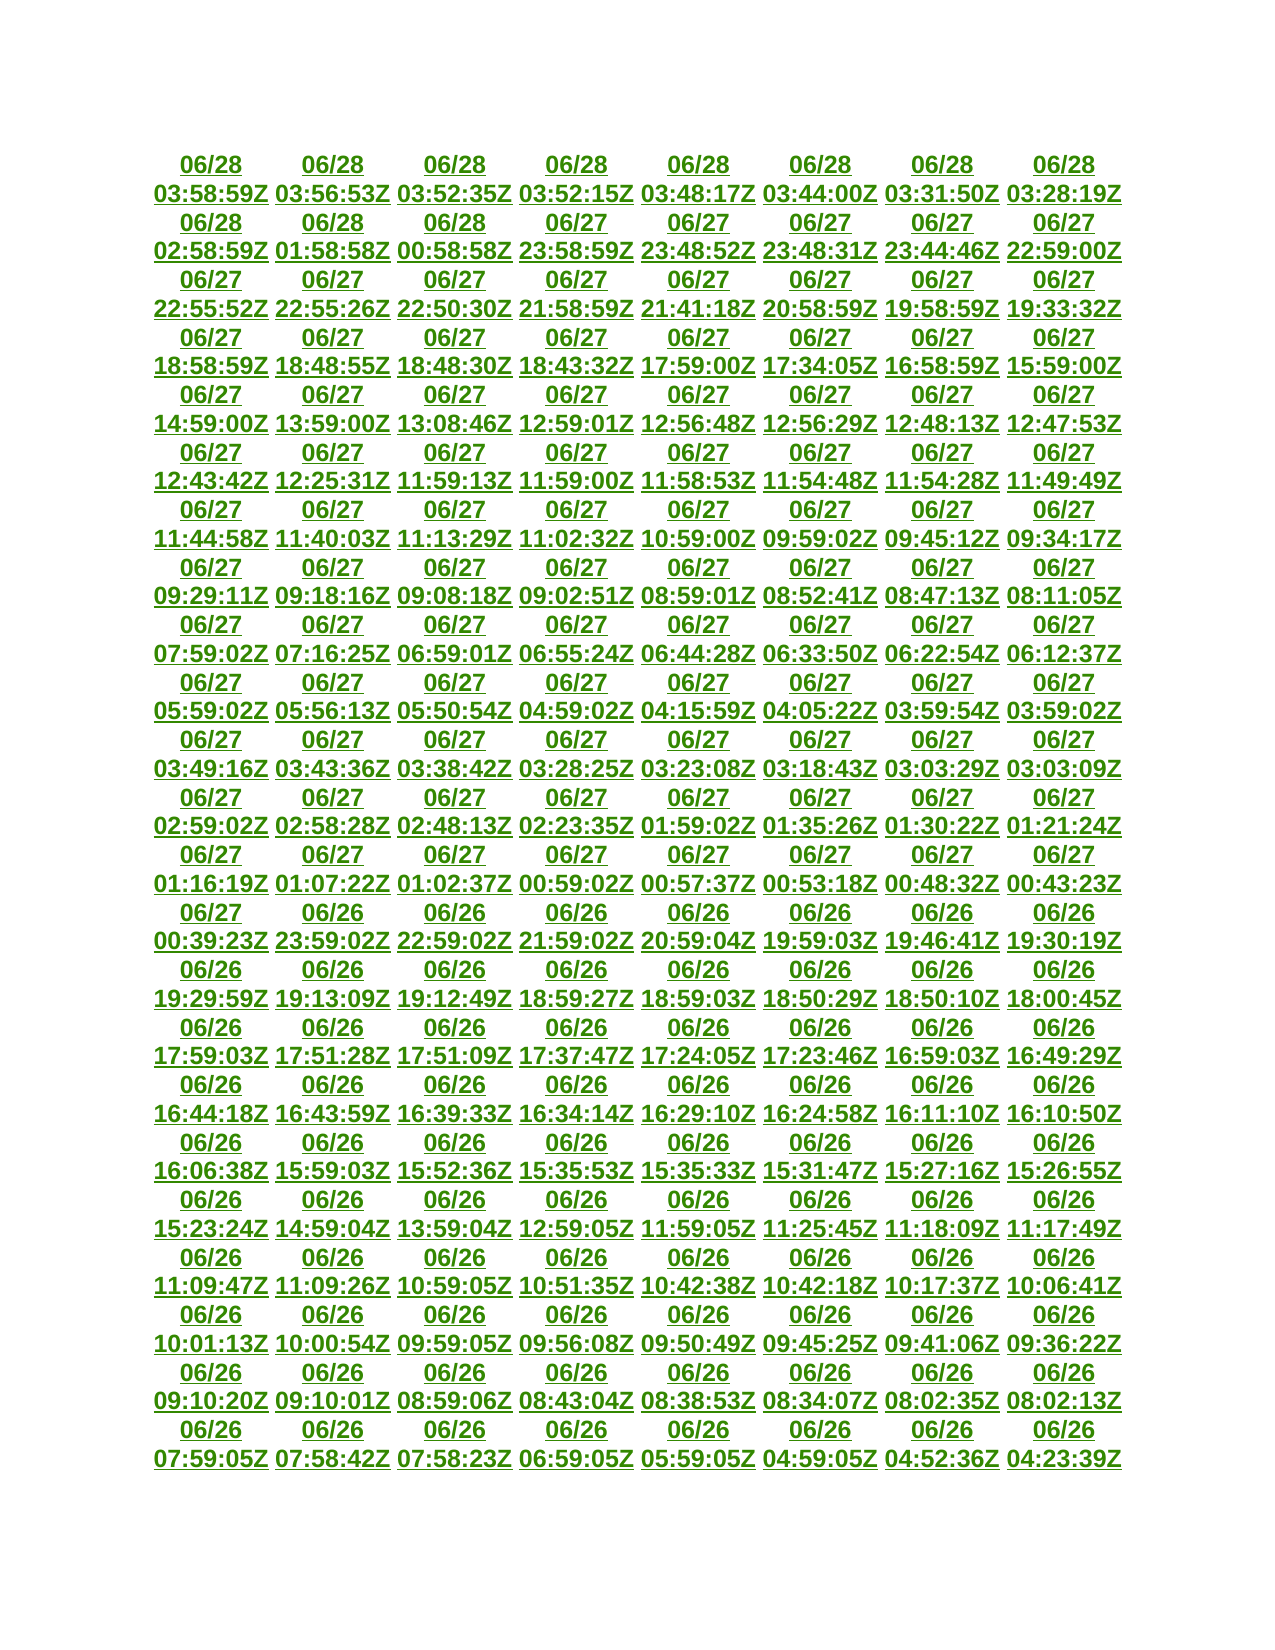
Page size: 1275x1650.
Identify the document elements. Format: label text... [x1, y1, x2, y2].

table_cell 06/26 17:51:28Z [272, 1013, 394, 1070]
table_cell 06/26 16:39:33Z [394, 1070, 516, 1127]
table_cell 06/27 00:43:23Z [1003, 840, 1125, 897]
table_cell 06/27 03:03:29Z [881, 725, 1003, 782]
table_cell 06/27 09:29:11Z [150, 553, 272, 610]
table_cell 06/26 07:58:42Z [272, 1415, 394, 1472]
table_cell 06/27 05:56:13Z [272, 668, 394, 725]
table_cell 06/26 16:34:14Z [516, 1070, 637, 1127]
table_cell 06/26 08:02:35Z [881, 1358, 1003, 1415]
table_cell 06/26 04:23:39Z [1003, 1415, 1125, 1472]
table_cell 06/27 14:59:00Z [150, 380, 272, 437]
table_cell 06/27 03:49:16Z [150, 725, 272, 782]
table_cell 06/27 09:18:16Z [272, 553, 394, 610]
table_cell 06/28 03:44:00Z [759, 150, 881, 207]
table_cell 06/27 23:48:31Z [759, 208, 881, 265]
table_cell 06/28 03:58:59Z [150, 150, 272, 207]
table_cell 06/27 01:07:22Z [272, 840, 394, 897]
table_cell 06/27 00:59:02Z [516, 840, 637, 897]
table_cell 06/26 20:59:04Z [638, 898, 759, 955]
table_cell 06/26 07:59:05Z [150, 1415, 272, 1472]
table_cell 06/26 08:34:07Z [759, 1358, 881, 1415]
table_cell 06/26 17:37:47Z [516, 1013, 637, 1070]
table_cell 06/26 09:56:08Z [516, 1300, 637, 1357]
table_cell 06/26 19:13:09Z [272, 955, 394, 1012]
table_cell 06/27 03:43:36Z [272, 725, 394, 782]
table_cell 06/27 00:48:32Z [881, 840, 1003, 897]
table_cell 06/26 09:36:22Z [1003, 1300, 1125, 1357]
table_cell 06/27 11:40:03Z [272, 495, 394, 552]
table_cell 06/26 04:52:36Z [881, 1415, 1003, 1472]
table_cell 06/28 03:48:17Z [638, 150, 759, 207]
table_cell 06/26 13:59:04Z [394, 1185, 516, 1242]
table_cell 06/27 03:59:54Z [881, 668, 1003, 725]
table_cell 06/27 21:41:18Z [638, 265, 759, 322]
table_cell 06/26 17:59:03Z [150, 1013, 272, 1070]
table_cell 06/26 15:31:47Z [759, 1128, 881, 1185]
table_cell 06/27 11:54:28Z [881, 438, 1003, 495]
table_cell 06/27 11:59:00Z [516, 438, 637, 495]
table_cell 06/27 01:30:22Z [881, 783, 1003, 840]
table_cell 06/26 08:59:06Z [394, 1358, 516, 1415]
table_cell 06/27 06:12:37Z [1003, 610, 1125, 667]
table_cell 06/27 08:11:05Z [1003, 553, 1125, 610]
table_cell 06/26 15:52:36Z [394, 1128, 516, 1185]
table_cell 06/26 19:46:41Z [881, 898, 1003, 955]
table_cell 06/27 12:59:01Z [516, 380, 637, 437]
table_cell 06/26 11:09:26Z [272, 1243, 394, 1300]
table_cell 06/26 18:50:29Z [759, 955, 881, 1012]
table_cell 06/27 18:48:55Z [272, 323, 394, 380]
table_cell 06/28 01:58:58Z [272, 208, 394, 265]
table_cell 06/26 16:44:18Z [150, 1070, 272, 1127]
table_cell 06/27 21:58:59Z [516, 265, 637, 322]
table_cell 06/27 22:55:52Z [150, 265, 272, 322]
table_cell 06/27 05:59:02Z [150, 668, 272, 725]
table_cell 06/27 12:43:42Z [150, 438, 272, 495]
table_cell 06/27 07:16:25Z [272, 610, 394, 667]
table_cell 06/27 00:39:23Z [150, 898, 272, 955]
table_cell 06/26 10:59:05Z [394, 1243, 516, 1300]
table_cell 06/26 08:43:04Z [516, 1358, 637, 1415]
table_cell 06/27 13:08:46Z [394, 380, 516, 437]
table_cell 06/26 10:01:13Z [150, 1300, 272, 1357]
table_cell 06/27 18:58:59Z [150, 323, 272, 380]
table_cell 06/27 06:55:24Z [516, 610, 637, 667]
table_cell 06/26 15:59:03Z [272, 1128, 394, 1185]
table_cell 06/27 03:28:25Z [516, 725, 637, 782]
table_cell 06/27 06:22:54Z [881, 610, 1003, 667]
table_cell 06/27 09:34:17Z [1003, 495, 1125, 552]
table_cell 06/26 07:58:23Z [394, 1415, 516, 1472]
table_cell 06/26 11:18:09Z [881, 1185, 1003, 1242]
table_cell 06/27 12:25:31Z [272, 438, 394, 495]
table_cell 06/28 03:28:19Z [1003, 150, 1125, 207]
table_cell 06/26 16:29:10Z [638, 1070, 759, 1127]
table_cell 06/27 03:38:42Z [394, 725, 516, 782]
table_cell 06/27 09:08:18Z [394, 553, 516, 610]
table_cell 06/26 04:59:05Z [759, 1415, 881, 1472]
table_cell 06/26 11:25:45Z [759, 1185, 881, 1242]
table_cell 06/28 03:52:15Z [516, 150, 637, 207]
table_cell 06/27 03:23:08Z [638, 725, 759, 782]
table_cell 06/26 09:10:20Z [150, 1358, 272, 1415]
table_cell 06/26 06:59:05Z [516, 1415, 637, 1472]
table_cell 06/26 10:17:37Z [881, 1243, 1003, 1300]
table_cell 06/26 05:59:05Z [638, 1415, 759, 1472]
table_cell 06/26 19:29:59Z [150, 955, 272, 1012]
table_cell 06/26 11:09:47Z [150, 1243, 272, 1300]
table_cell 06/27 23:58:59Z [516, 208, 637, 265]
table_cell 06/26 10:42:18Z [759, 1243, 881, 1300]
table_cell 06/27 06:33:50Z [759, 610, 881, 667]
table_cell 06/26 18:00:45Z [1003, 955, 1125, 1012]
table_cell 06/26 18:59:27Z [516, 955, 637, 1012]
table_cell 06/27 11:44:58Z [150, 495, 272, 552]
table_cell 06/26 10:51:35Z [516, 1243, 637, 1300]
table_cell 06/27 22:59:00Z [1003, 208, 1125, 265]
table_cell 06/26 23:59:02Z [272, 898, 394, 955]
table_cell 06/27 04:05:22Z [759, 668, 881, 725]
table_cell 06/27 06:59:01Z [394, 610, 516, 667]
table_cell 06/27 06:44:28Z [638, 610, 759, 667]
table_cell 06/27 17:34:05Z [759, 323, 881, 380]
table_cell 06/27 23:44:46Z [881, 208, 1003, 265]
table_cell 06/27 11:02:32Z [516, 495, 637, 552]
table_cell 06/27 12:47:53Z [1003, 380, 1125, 437]
table_cell 06/27 16:58:59Z [881, 323, 1003, 380]
table_cell 06/27 08:52:41Z [759, 553, 881, 610]
table_cell 06/26 12:59:05Z [516, 1185, 637, 1242]
table_cell 06/26 17:23:46Z [759, 1013, 881, 1070]
table_cell 06/26 19:12:49Z [394, 955, 516, 1012]
table_cell 06/27 08:47:13Z [881, 553, 1003, 610]
table_cell 06/27 01:59:02Z [638, 783, 759, 840]
table_cell 06/26 16:24:58Z [759, 1070, 881, 1127]
table_cell 06/27 09:59:02Z [759, 495, 881, 552]
table_cell 06/26 16:10:50Z [1003, 1070, 1125, 1127]
table_cell 06/26 17:24:05Z [638, 1013, 759, 1070]
table_cell 06/26 14:59:04Z [272, 1185, 394, 1242]
table_cell 06/27 11:13:29Z [394, 495, 516, 552]
table_cell 06/27 19:33:32Z [1003, 265, 1125, 322]
table_cell 06/27 02:23:35Z [516, 783, 637, 840]
table_cell 06/26 08:02:13Z [1003, 1358, 1125, 1415]
table_cell 06/26 09:10:01Z [272, 1358, 394, 1415]
table_cell 06/27 00:57:37Z [638, 840, 759, 897]
table_cell 06/27 07:59:02Z [150, 610, 272, 667]
table_cell 06/28 03:52:35Z [394, 150, 516, 207]
table_cell 06/27 15:59:00Z [1003, 323, 1125, 380]
table_cell 06/26 11:17:49Z [1003, 1185, 1125, 1242]
table_cell 06/26 18:59:03Z [638, 955, 759, 1012]
table_cell 06/26 09:45:25Z [759, 1300, 881, 1357]
table_cell 06/27 01:16:19Z [150, 840, 272, 897]
table_cell 06/27 10:59:00Z [638, 495, 759, 552]
table_cell 06/27 03:59:02Z [1003, 668, 1125, 725]
table_cell 06/27 18:43:32Z [516, 323, 637, 380]
table_cell 06/26 19:30:19Z [1003, 898, 1125, 955]
table_cell 06/28 00:58:58Z [394, 208, 516, 265]
table_cell 06/27 02:59:02Z [150, 783, 272, 840]
table_cell 06/27 23:48:52Z [638, 208, 759, 265]
table_cell 06/26 08:38:53Z [638, 1358, 759, 1415]
table_cell 06/26 11:59:05Z [638, 1185, 759, 1242]
table_cell 06/27 00:53:18Z [759, 840, 881, 897]
table_cell 06/27 12:48:13Z [881, 380, 1003, 437]
table_cell 06/27 09:45:12Z [881, 495, 1003, 552]
table_cell 06/27 03:18:43Z [759, 725, 881, 782]
table_cell 06/27 22:55:26Z [272, 265, 394, 322]
table_cell 06/27 01:35:26Z [759, 783, 881, 840]
table_cell 06/26 09:59:05Z [394, 1300, 516, 1357]
table_cell 06/27 04:15:59Z [638, 668, 759, 725]
table_cell 06/26 09:41:06Z [881, 1300, 1003, 1357]
table_cell 06/27 13:59:00Z [272, 380, 394, 437]
table_cell 06/27 12:56:48Z [638, 380, 759, 437]
table_cell 06/26 10:06:41Z [1003, 1243, 1125, 1300]
table_cell 06/26 16:06:38Z [150, 1128, 272, 1185]
table_cell 06/26 17:51:09Z [394, 1013, 516, 1070]
table_cell 06/27 22:50:30Z [394, 265, 516, 322]
table_cell 06/26 18:50:10Z [881, 955, 1003, 1012]
table_cell 06/26 10:42:38Z [638, 1243, 759, 1300]
table_cell 06/27 09:02:51Z [516, 553, 637, 610]
table_cell 06/26 15:35:53Z [516, 1128, 637, 1185]
table_cell 06/26 22:59:02Z [394, 898, 516, 955]
table_cell 06/27 11:59:13Z [394, 438, 516, 495]
table_cell 06/28 03:56:53Z [272, 150, 394, 207]
table_cell 06/27 19:58:59Z [881, 265, 1003, 322]
table_cell 06/27 04:59:02Z [516, 668, 637, 725]
table_cell 06/26 21:59:02Z [516, 898, 637, 955]
table_cell 06/28 03:31:50Z [881, 150, 1003, 207]
table_cell 06/26 15:23:24Z [150, 1185, 272, 1242]
table_cell 06/26 15:27:16Z [881, 1128, 1003, 1185]
table_cell 06/27 02:48:13Z [394, 783, 516, 840]
table_cell 06/27 20:58:59Z [759, 265, 881, 322]
table_cell 06/26 16:49:29Z [1003, 1013, 1125, 1070]
table_cell 06/26 15:26:55Z [1003, 1128, 1125, 1185]
table_cell 06/27 18:48:30Z [394, 323, 516, 380]
table_cell 06/27 03:03:09Z [1003, 725, 1125, 782]
table_cell 06/26 10:00:54Z [272, 1300, 394, 1357]
table_cell 06/26 16:11:10Z [881, 1070, 1003, 1127]
table_cell 06/26 09:50:49Z [638, 1300, 759, 1357]
table_cell 06/27 11:49:49Z [1003, 438, 1125, 495]
table_cell 06/26 15:35:33Z [638, 1128, 759, 1185]
table_cell 06/27 01:21:24Z [1003, 783, 1125, 840]
table_cell 06/27 12:56:29Z [759, 380, 881, 437]
table_cell 06/26 19:59:03Z [759, 898, 881, 955]
table_cell 06/27 11:58:53Z [638, 438, 759, 495]
table_cell 06/27 02:58:28Z [272, 783, 394, 840]
table_cell 06/28 02:58:59Z [150, 208, 272, 265]
table_cell 06/27 17:59:00Z [638, 323, 759, 380]
table_cell 06/26 16:59:03Z [881, 1013, 1003, 1070]
table_cell 06/27 01:02:37Z [394, 840, 516, 897]
table_cell 06/27 11:54:48Z [759, 438, 881, 495]
table_cell 06/27 05:50:54Z [394, 668, 516, 725]
table_cell 06/27 08:59:01Z [638, 553, 759, 610]
table_cell 06/26 16:43:59Z [272, 1070, 394, 1127]
